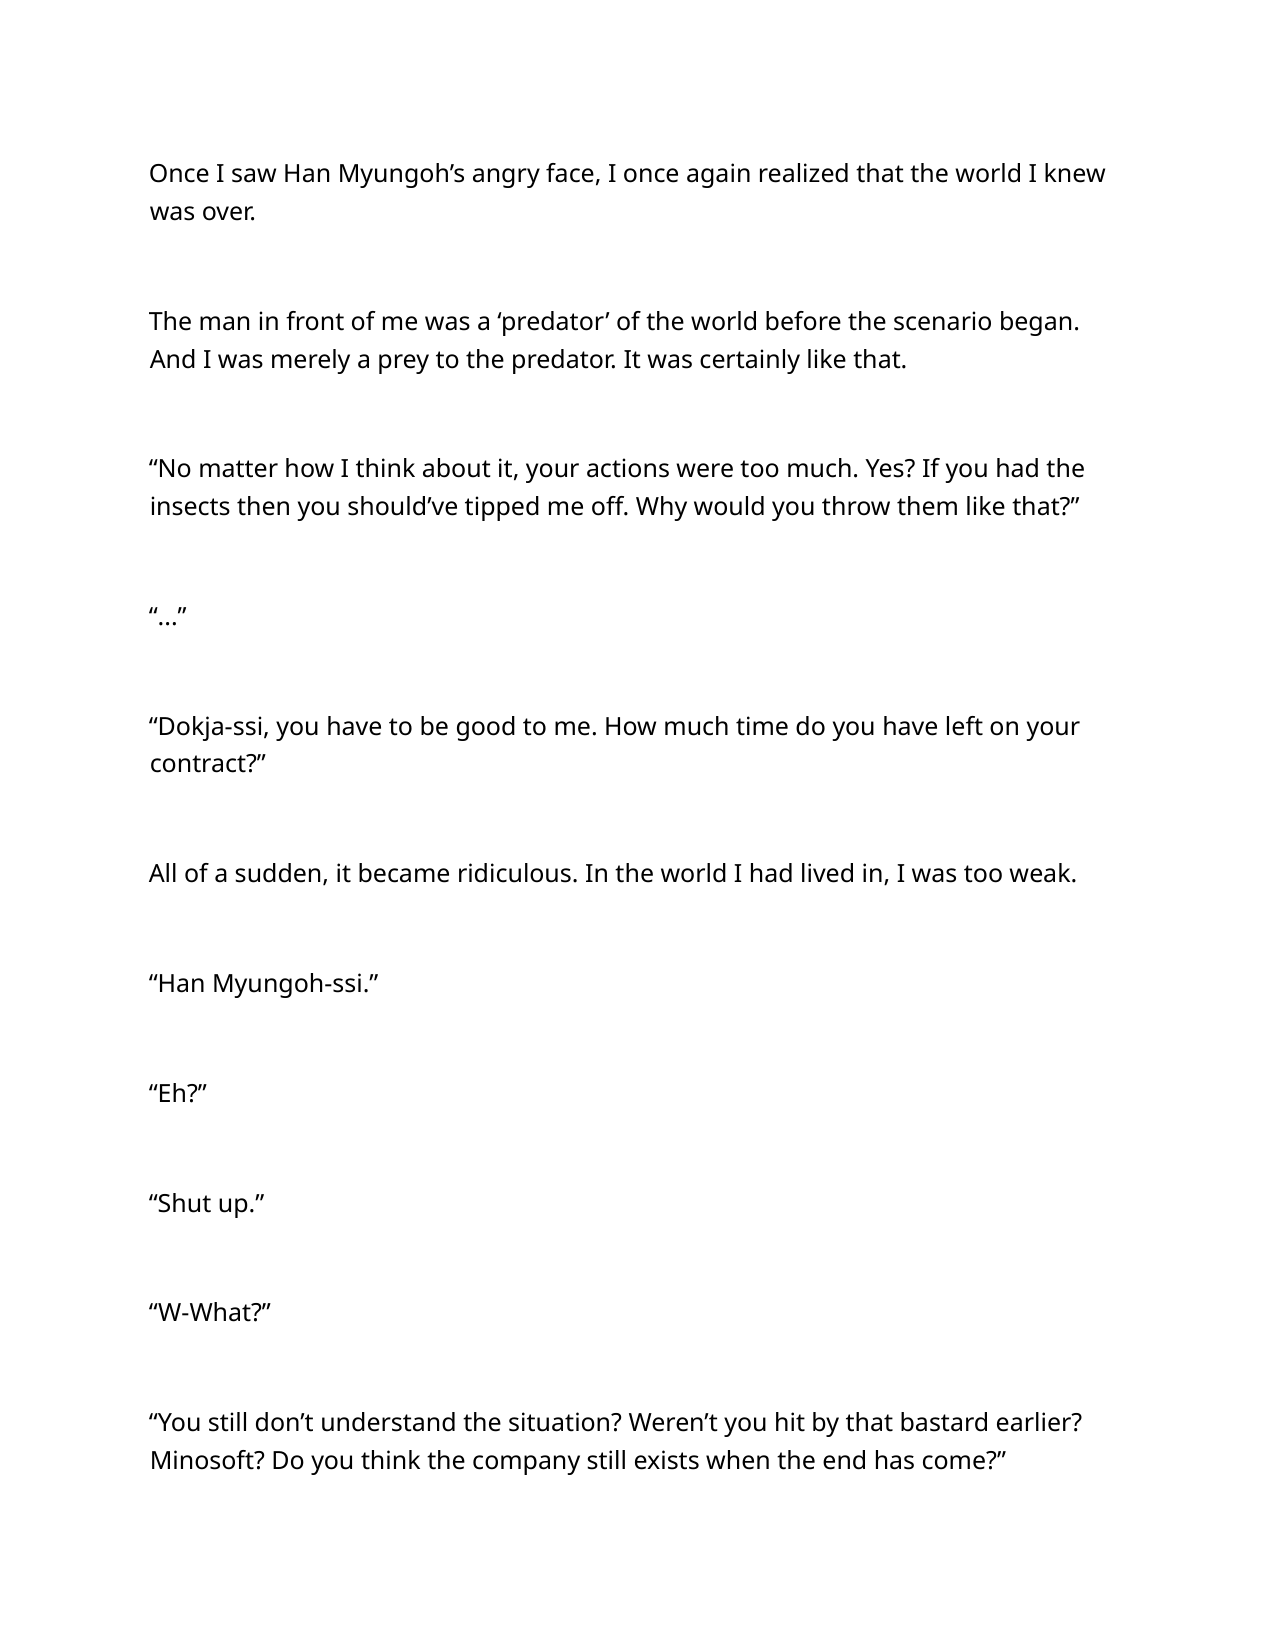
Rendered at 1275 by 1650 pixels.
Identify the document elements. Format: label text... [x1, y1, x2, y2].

text Once I saw Han Myungoh’s angry face, I once again realized that the world I knew was over. [148, 156, 1122, 228]
text The man in front of me was a ‘predator’ of the world before the scenario began. And I was merely a prey to the predator. It was certainly like that. [148, 304, 1122, 375]
text All of a sudden, it became ridiculous. In the world I had lived in, I was too weak. [148, 856, 1122, 890]
text “Shut up.” [148, 1185, 1122, 1219]
text “Han Myungoh-ssi.” [148, 966, 1122, 1000]
text “You still don’t understand the situation? Weren’t you hit by that bastard earlier? Minosoft? Do you think the company still exists when the end has come?” [148, 1405, 1122, 1477]
text “No matter how I think about it, your actions were too much. Yes? If you had the insects then you should’ve tipped me off. Why would you throw them like that?” [148, 451, 1122, 523]
text “Eh?” [148, 1076, 1122, 1109]
text “W-What?” [148, 1295, 1122, 1329]
text “Dokja-ssi, you have to be good to me. How much time do you have left on your contract?” [148, 708, 1122, 780]
text “...” [148, 599, 1122, 633]
